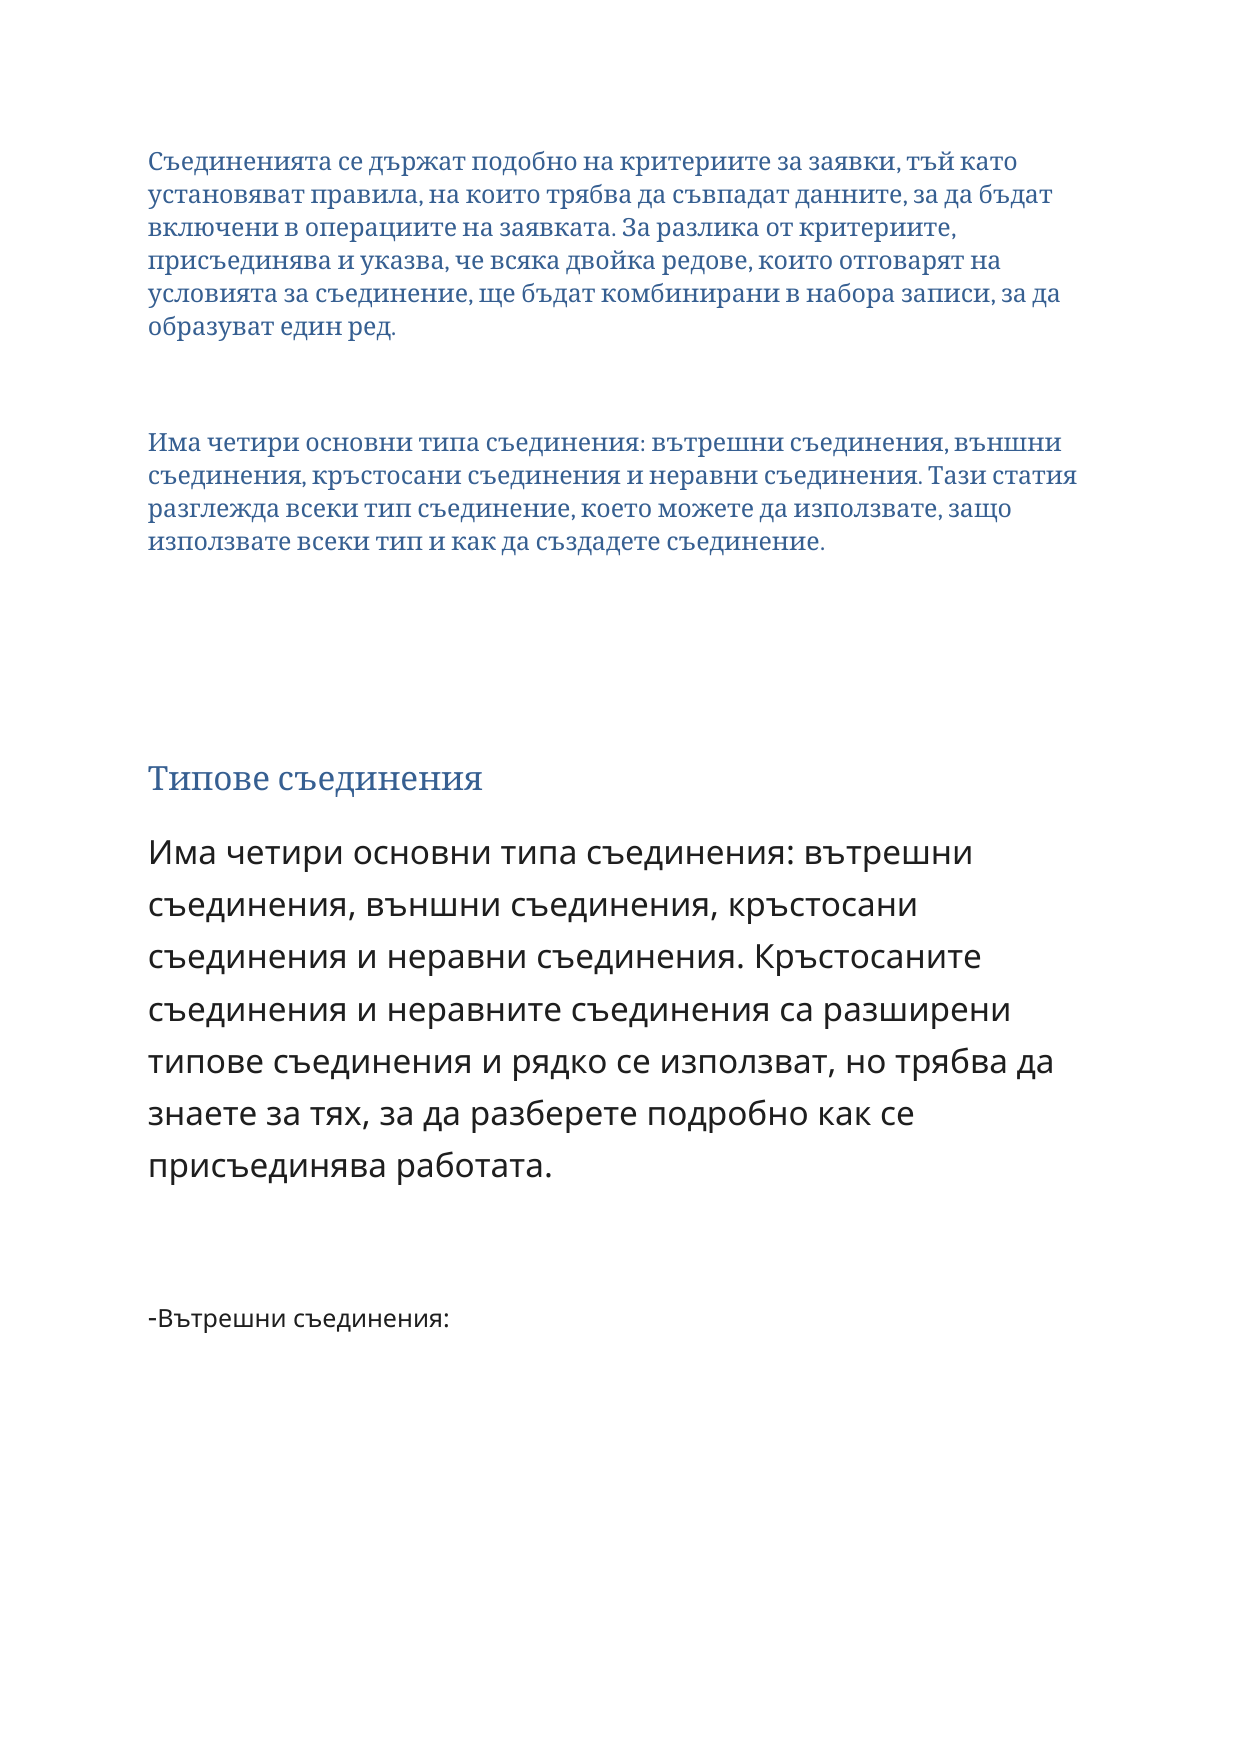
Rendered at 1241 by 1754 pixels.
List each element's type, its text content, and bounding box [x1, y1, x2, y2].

subtitle -Вътрешни съединения: [157, 1296, 1093, 1336]
subtitle Има четири основни типа съединения: вътрешни съединения, външни съединения, кръстосани съединения и неравни съединения. Кръстосаните съединения и неравните съединения са разширени типове съединения и рядко се използват, но трябва да знаете за тях, за да разберете подробно как се присъединява работата. [148, 829, 1093, 1187]
subtitle Има четири основни типа съединения: вътрешни съединения, външни съединения, кръстосани съединения и неравни съединения. Тази статия разглежда всеки тип съединение, което можете да използвате, защо използвате всеки тип и как да създадете съединение. [148, 429, 1093, 557]
subtitle Типове съединения [148, 760, 1093, 798]
subtitle Съединенията се държат подобно на критериите за заявки, тъй като установяват правила, на които трябва да съвпадат данните, за да бъдат включени в операциите на заявката. За разлика от критериите, присъединява и указва, че всяка двойка редове, които отговарят на условията за съединение, ще бъдат комбинирани в набора записи, за да образуват един ред. [148, 148, 1093, 341]
